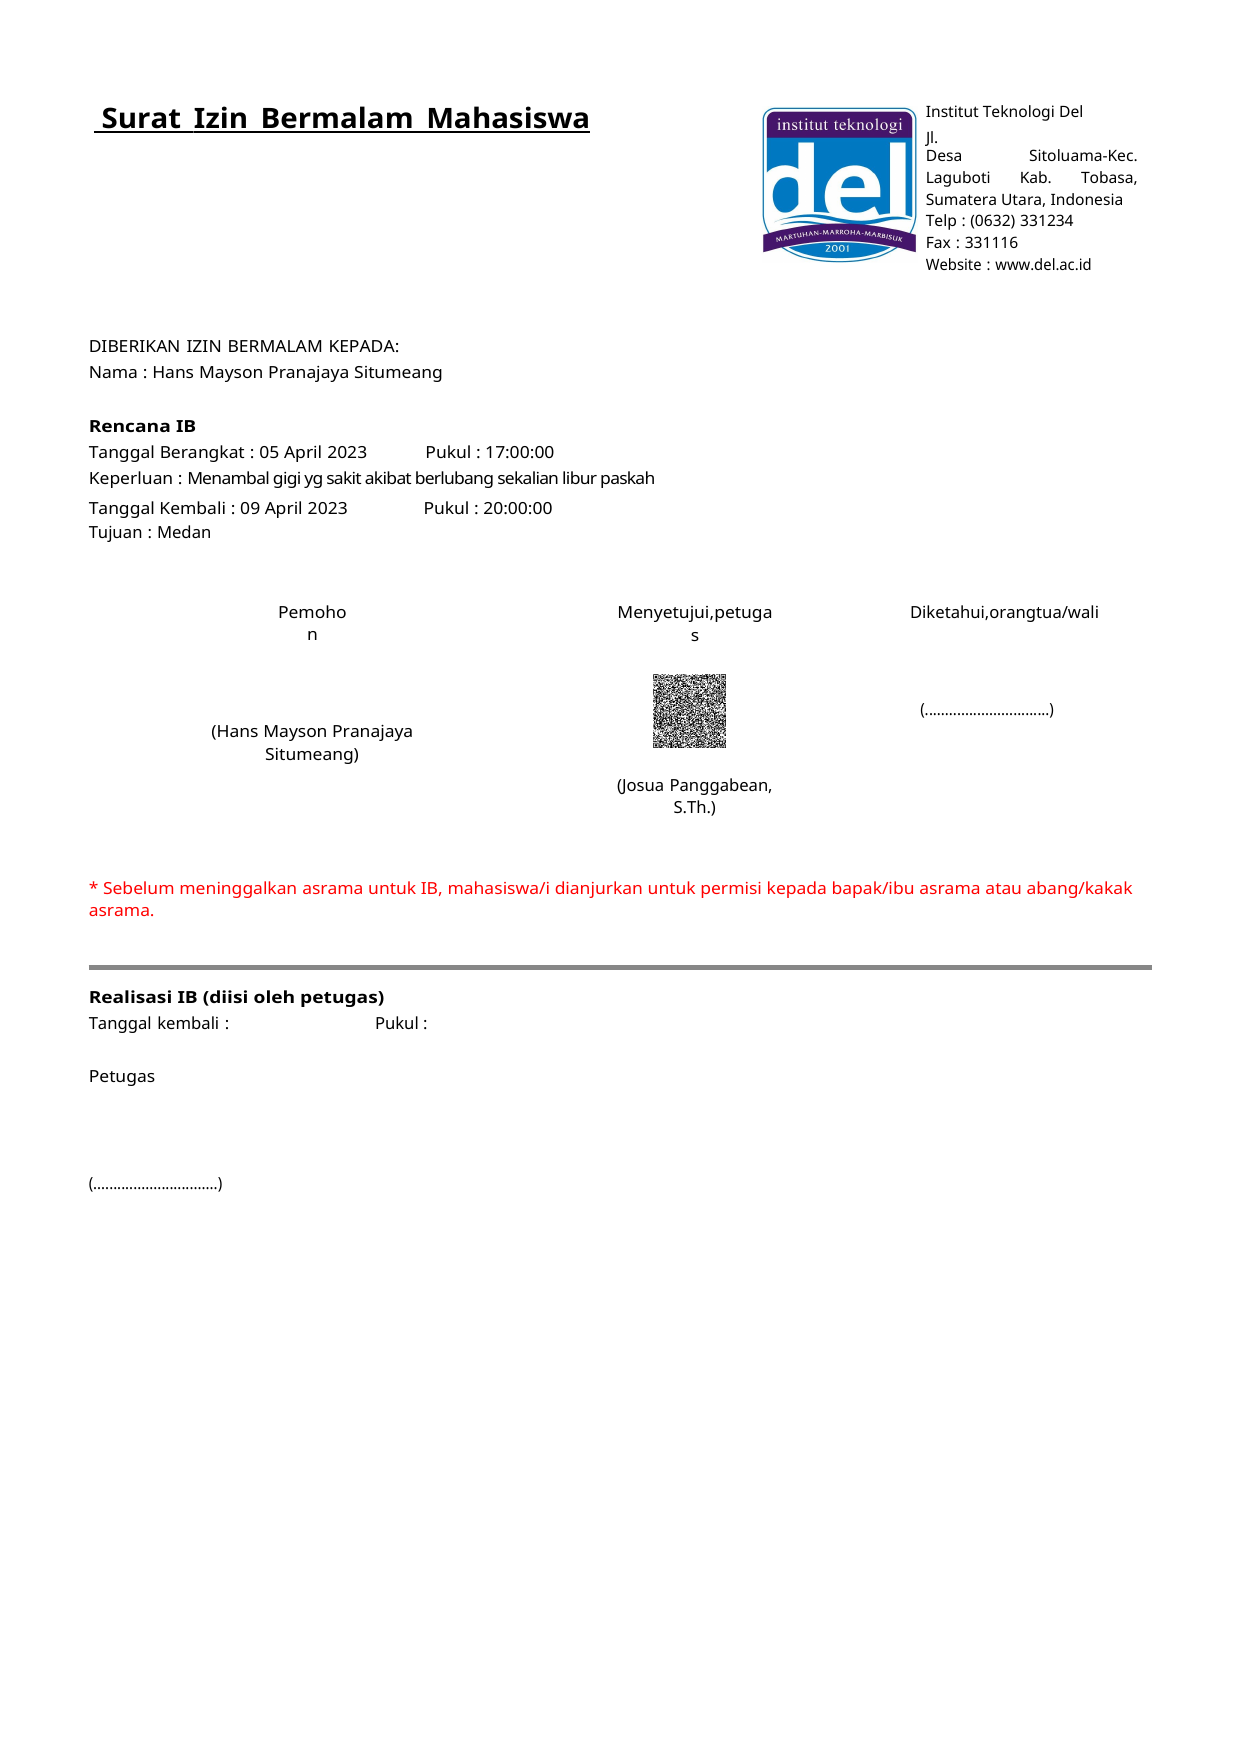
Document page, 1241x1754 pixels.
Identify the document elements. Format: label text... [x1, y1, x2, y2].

text Telp : (0632) 331234 [926, 210, 1148, 231]
text Petugas [88, 1065, 1148, 1088]
text (Hans Mayson Pranajaya Situmeang) [169, 719, 455, 765]
text Menyetujui,petugas [615, 601, 774, 646]
text DIBERIKAN IZIN BERMALAM KEPADA: [88, 335, 1148, 357]
text Diketahui,orangtua/wali [910, 601, 1148, 624]
text Tanggal Kembali : 09 April 2023 Pukul : 20:00:00 [88, 497, 739, 519]
text (Josua Panggabean, S.Th.) [593, 773, 796, 818]
text Desa Sitoluama-Kec. Laguboti Kab. Tobasa, Sumatera Utara, Indonesia [926, 144, 1138, 209]
text Surat Izin Bermalam Mahasiswa Institut Teknologi Del [94, 98, 1148, 137]
picture [761, 137, 918, 263]
text Nama : Hans Mayson Pranajaya Situmeang [88, 361, 1148, 383]
subtitle Rencana IB [88, 414, 1148, 437]
text Pemohon [274, 600, 350, 646]
text Tujuan : Medan [88, 523, 1148, 542]
text (...............................) [920, 698, 1148, 720]
text Website : www.del.ac.id [926, 254, 1148, 275]
text Keperluan : Menambal gigi yg sakit akibat berlubang sekalian libur paskah [88, 467, 739, 489]
picture [650, 671, 729, 751]
text (...............................) [88, 1172, 1148, 1194]
text Tanggal Berangkat : 05 April 2023 Pukul : 17:00:00 [88, 440, 1148, 463]
text Tanggal kembali : Pukul : [88, 1012, 1148, 1034]
text Fax : 331116 [926, 232, 1148, 253]
text * Sebelum meninggalkan asrama untuk IB, mahasiswa/i dianjurkan untuk permisi kepada bapak/ibu asrama atau abang/kakak asrama. [88, 876, 1148, 922]
subtitle Realisasi IB (diisi oleh petugas) [88, 986, 1148, 1008]
